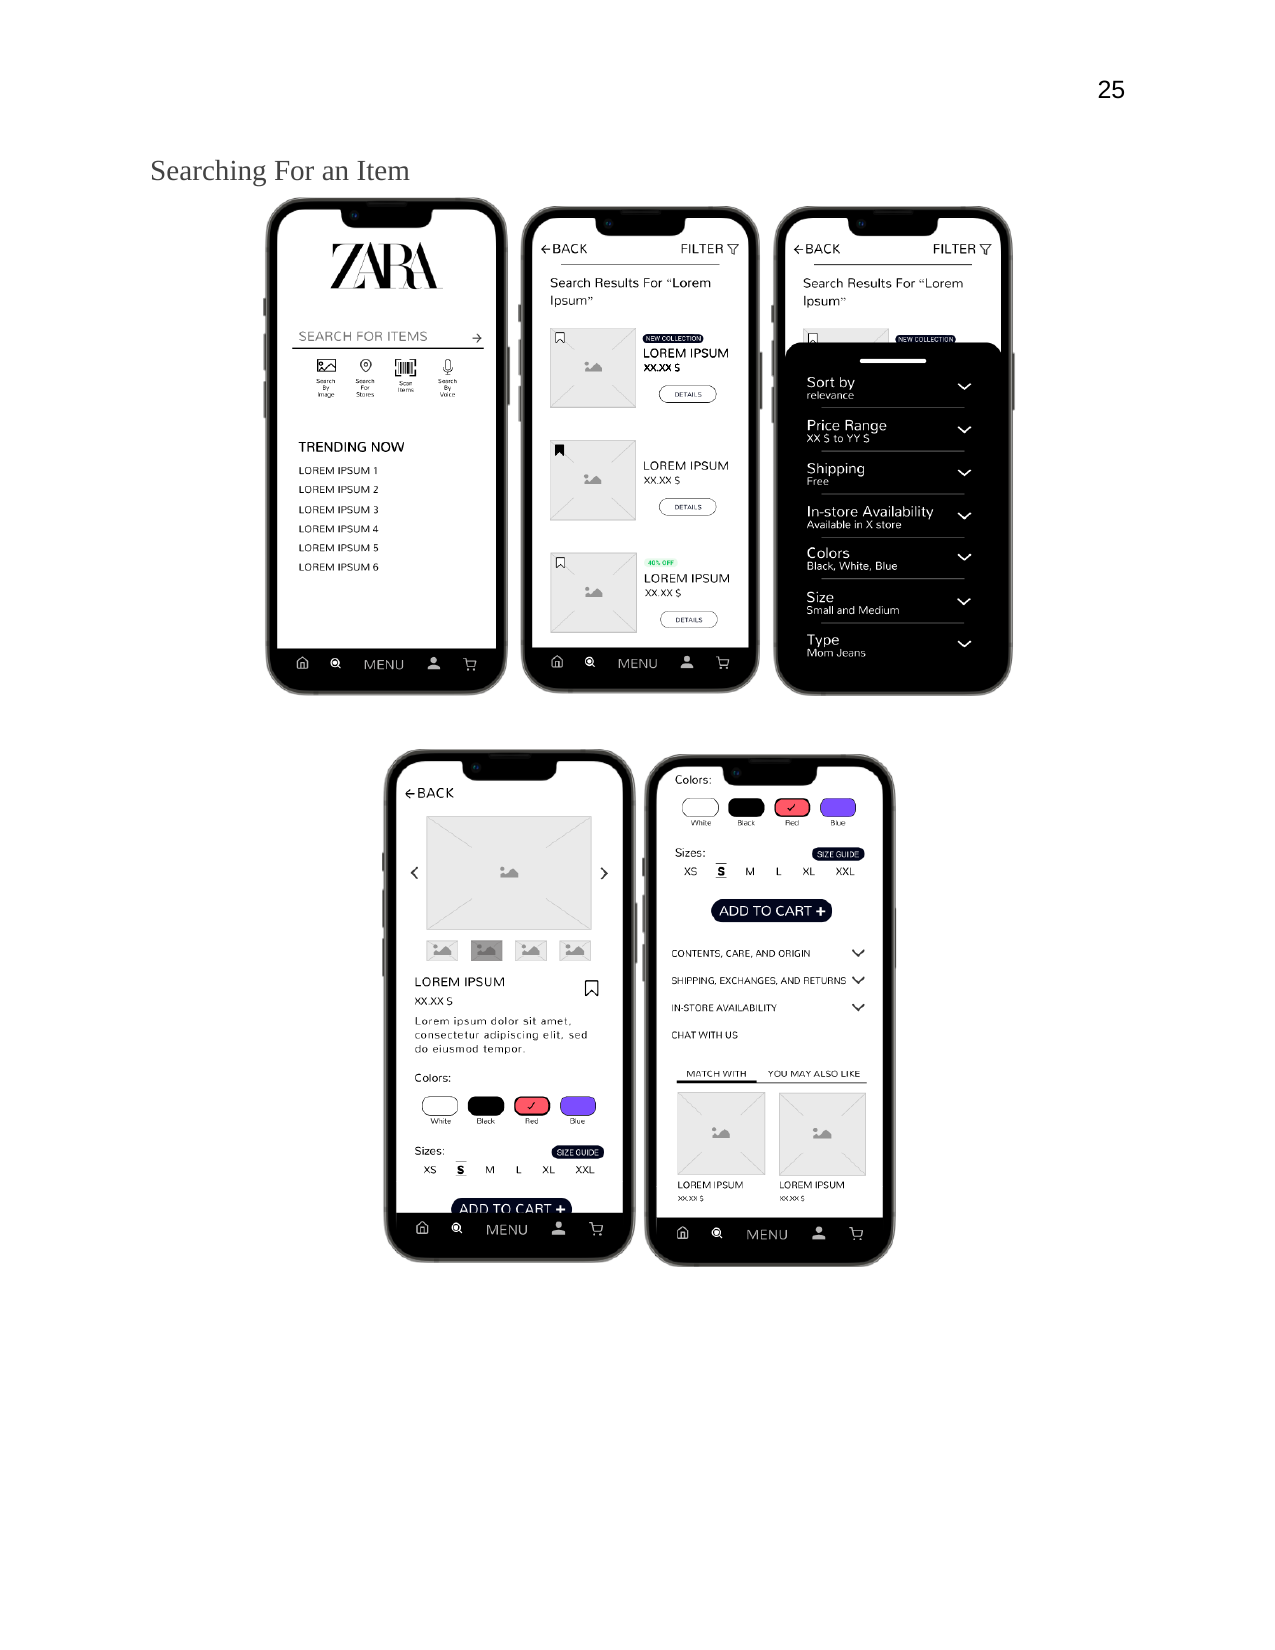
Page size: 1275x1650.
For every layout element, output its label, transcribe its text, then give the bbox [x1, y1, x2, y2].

picture [378, 747, 897, 1267]
picture [257, 195, 1018, 698]
subtitle Searching For an Item [150, 153, 1125, 187]
